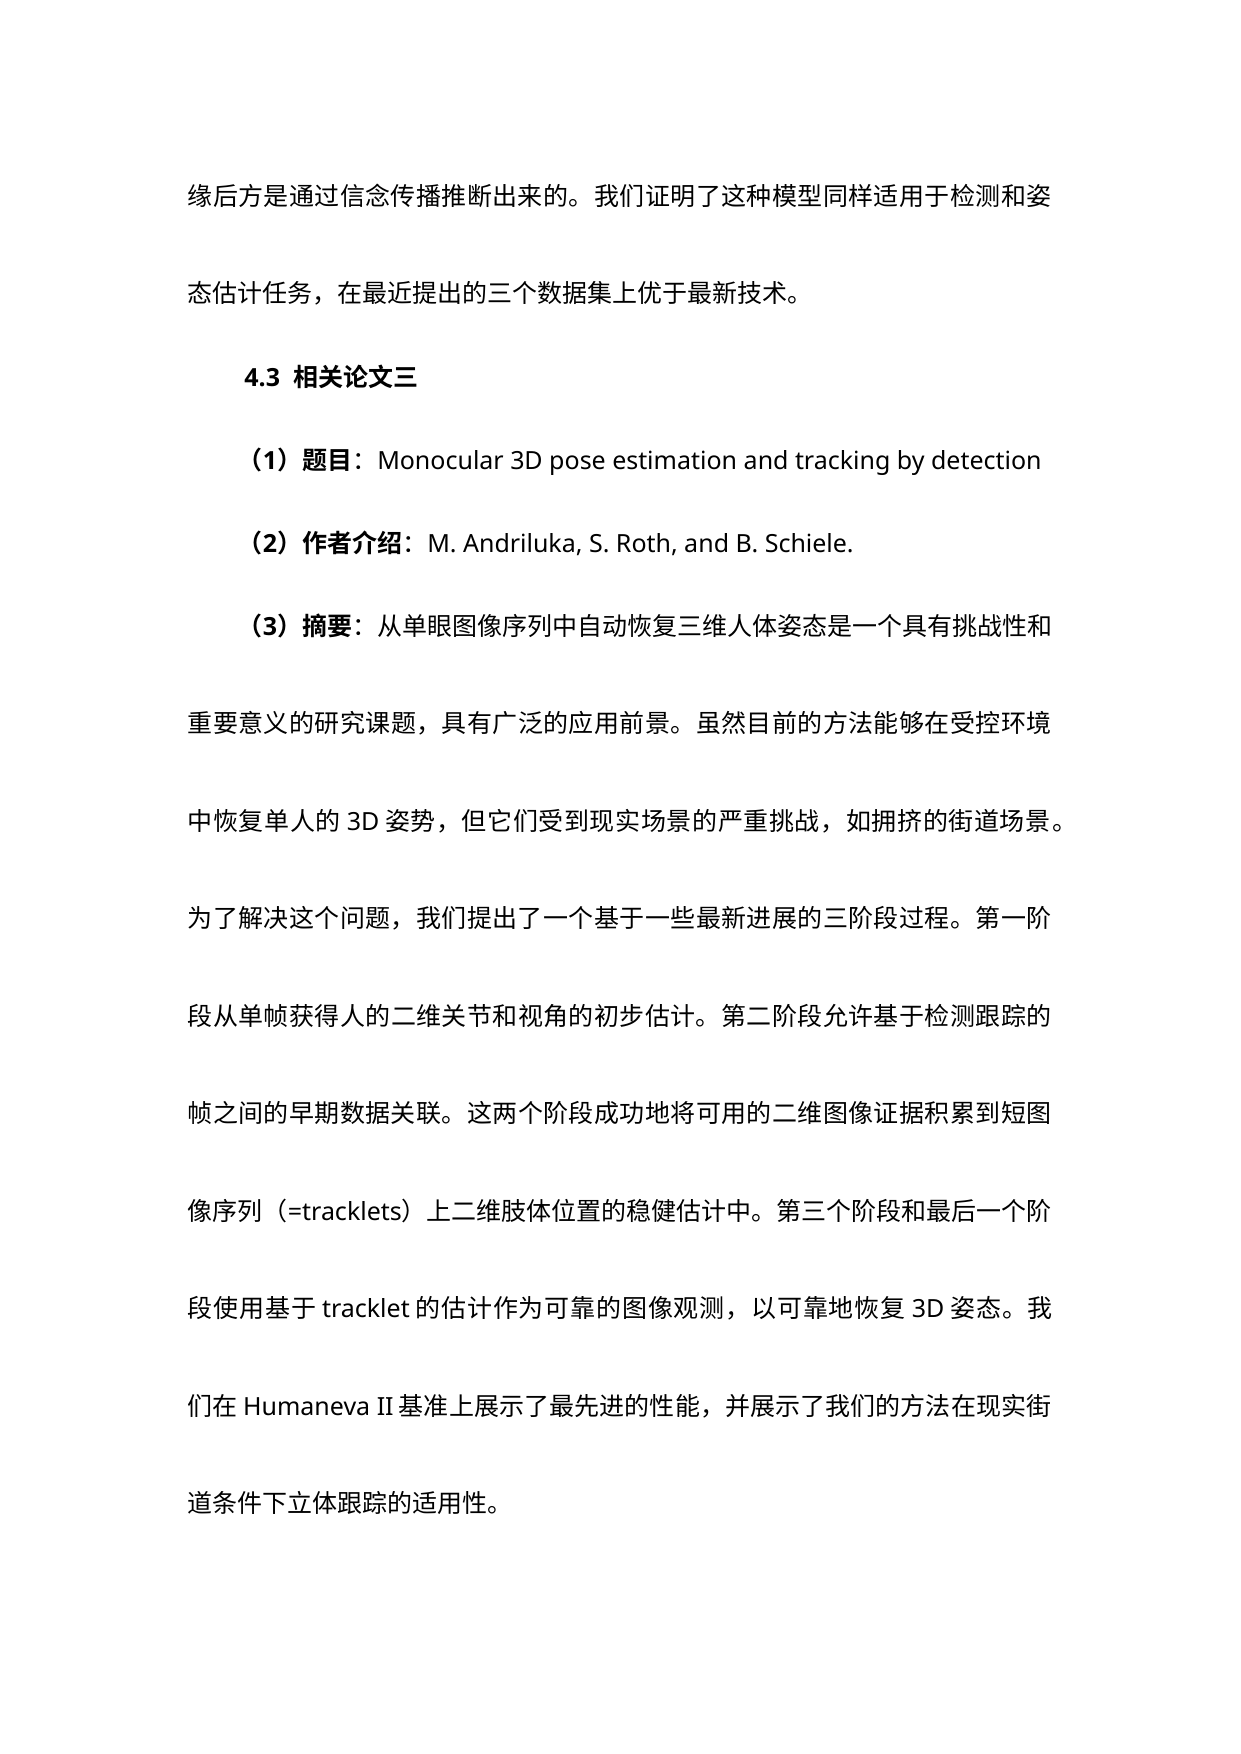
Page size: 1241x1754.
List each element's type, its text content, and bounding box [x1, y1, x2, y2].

text （2）作者介绍：M. Andriluka, S. Roth, and B. Schiele. [187, 509, 1053, 574]
text （3）摘要：从单眼图像序列中自动恢复三维人体姿态是一个具有挑战性和重要意义的研究课题，具有广泛的应用前景。虽然目前的方法能够在受控环境中恢复单人的3D姿势，但它们受到现实场景的严重挑战，如拥挤的街道场景。为了解决这个问题，我们提出了一个基于一些最新进展的三阶段过程。第一阶段从单帧获得人的二维关节和视角的初步估计。第二阶段允许基于检测跟踪的帧之间的早期数据关联。这两个阶段成功地将可用的二维图像证据积累到短图像序列（=tracklets）上二维肢体位置的稳健估计中。第三个阶段和最后一个阶段使用基于tracklet的估计作为可靠的图像观测，以可靠地恢复3D姿态。我们在Humaneva II基准上展示了最先进的性能，并展示了我们的方法在现实街道条件下立体跟踪的适用性。 [187, 592, 1053, 1534]
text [187, 162, 1053, 324]
text （1）题目：Monocular 3D pose estimation and tracking by detection [187, 426, 1053, 491]
text 4.3 相关论文三 [187, 343, 1053, 408]
